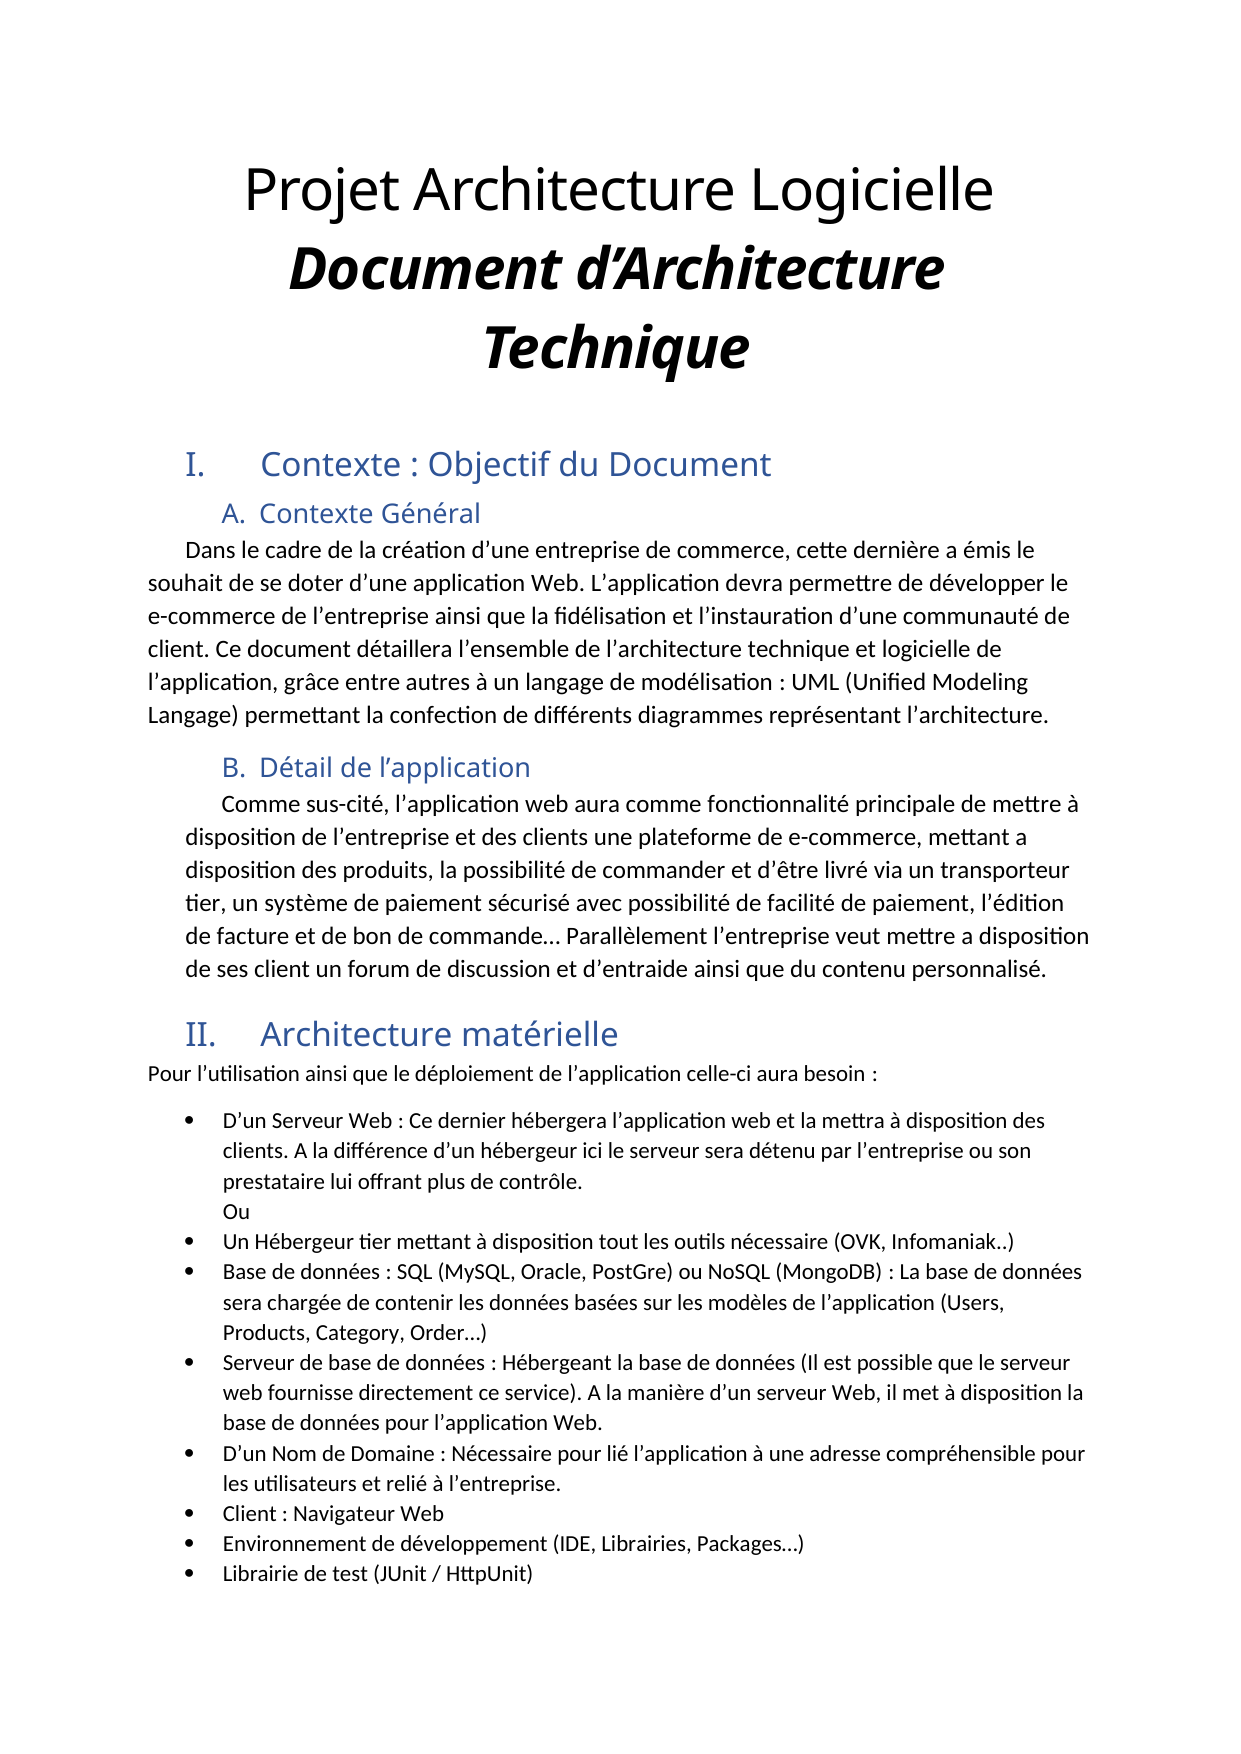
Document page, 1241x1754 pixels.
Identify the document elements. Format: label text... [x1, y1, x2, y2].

list Base de données : SQL (MySQL, Oracle, PostGre) ou NoSQL (MongoDB) : La base de données sera chargée de contenir les données basées sur les modèles de l’application (Users, Products, Category, Order…) [185, 1257, 1093, 1346]
subtitle Contexte Général [221, 494, 1093, 531]
title Projet Architecture Logicielle [148, 148, 1093, 227]
list Ou [223, 1197, 1093, 1225]
subtitle Architecture matérielle [185, 1011, 1093, 1056]
list D’un Serveur Web : Ce dernier hébergera l’application web et la mettra à disposition des clients. A la différence d’un hébergeur ici le serveur sera détenu par l’entreprise ou son prestataire lui offrant plus de contrôle. [185, 1106, 1093, 1195]
list Client : Navigateur Web [185, 1499, 1093, 1527]
subtitle Détail de l’application [221, 748, 1093, 785]
text Comme sus-cité, l’application web aura comme fonctionnalité principale de mettre à disposition de l’entreprise et des clients une plateforme de e-commerce, mettant a disposition des produits, la possibilité de commander et d’être livré via un transporteur tier, un système de paiement sécurisé avec possibilité de facilité de paiement, l’édition de facture et de bon de commande… Parallèlement l’entreprise veut mettre a disposition de ses client un forum de discussion et d’entraide ainsi que du contenu personnalisé. [185, 788, 1093, 983]
list Serveur de base de données : Hébergeant la base de données (Il est possible que le serveur web fournisse directement ce service). A la manière d’un serveur Web, il met à disposition la base de données pour l’application Web. [185, 1348, 1093, 1437]
subtitle Contexte : Objectif du Document [185, 441, 1093, 487]
list D’un Nom de Domaine : Nécessaire pour lié l’application à une adresse compréhensible pour les utilisateurs et relié à l’entreprise. [185, 1439, 1093, 1497]
list Librairie de test (JUnit / HttpUnit) [185, 1559, 1093, 1588]
list Un Hébergeur tier mettant à disposition tout les outils nécessaire (OVK, Infomaniak..) [185, 1227, 1093, 1255]
text Dans le cadre de la création d’une entreprise de commerce, cette dernière a émis le souhait de se doter d’une application Web. L’application devra permettre de développer le e-commerce de l’entreprise ainsi que la fidélisation et l’instauration d’une communauté de client. Ce document détaillera l’ensemble de l’architecture technique et logicielle de l’application, grâce entre autres à un langage de modélisation : UML (Unified Modeling Langage) permettant la confection de différents diagrammes représentant l’architecture. [148, 534, 1093, 729]
list Environnement de développement (IDE, Librairies, Packages…) [185, 1529, 1093, 1557]
title Document d’Architecture Technique [148, 227, 1093, 386]
text Pour l’utilisation ainsi que le déploiement de l’application celle-ci aura besoin : [148, 1059, 1093, 1088]
